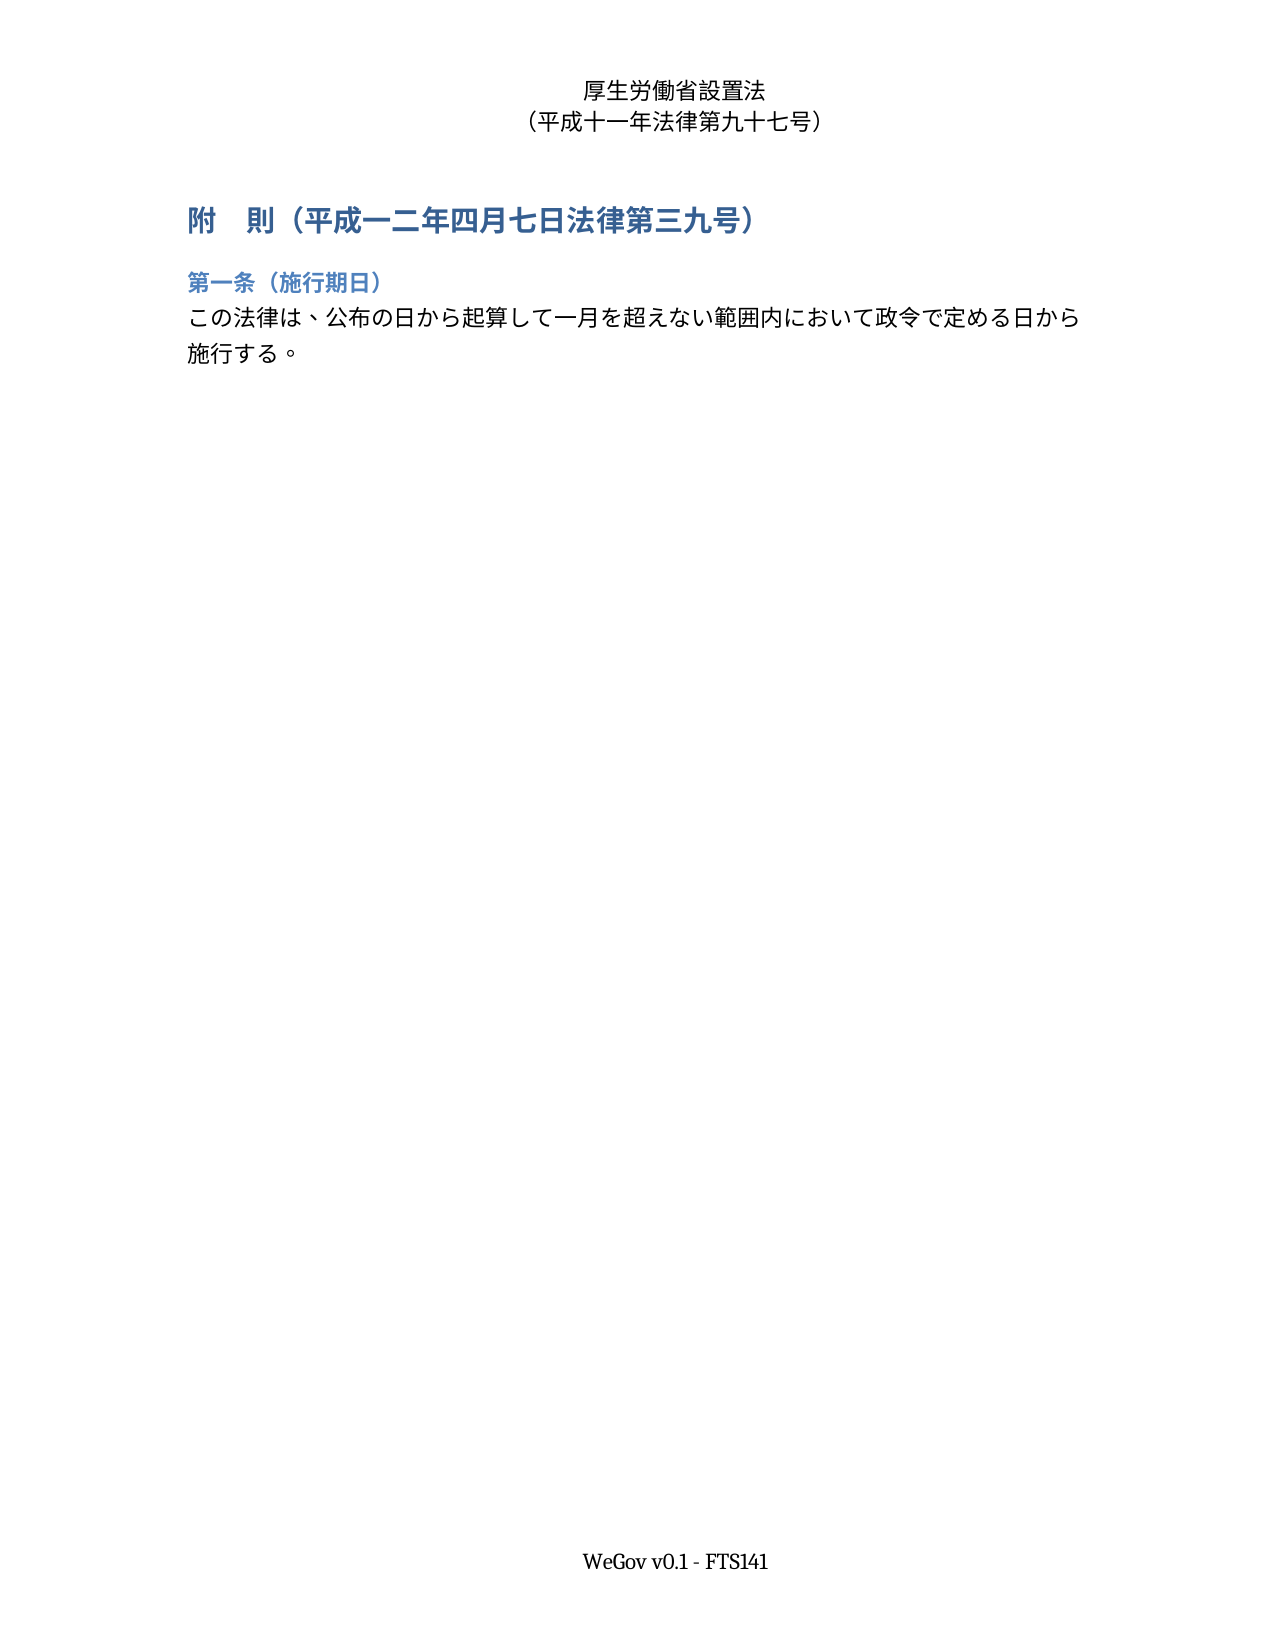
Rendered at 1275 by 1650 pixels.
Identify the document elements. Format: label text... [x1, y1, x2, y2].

text この法律は、公布の日から起算して一月を超えない範囲内において政令で定める日から施行する。 [187, 302, 1087, 369]
subtitle 第一条（施行期日） [187, 266, 1087, 298]
subtitle 附 則（平成一二年四月七日法律第三九号） [187, 200, 1087, 240]
